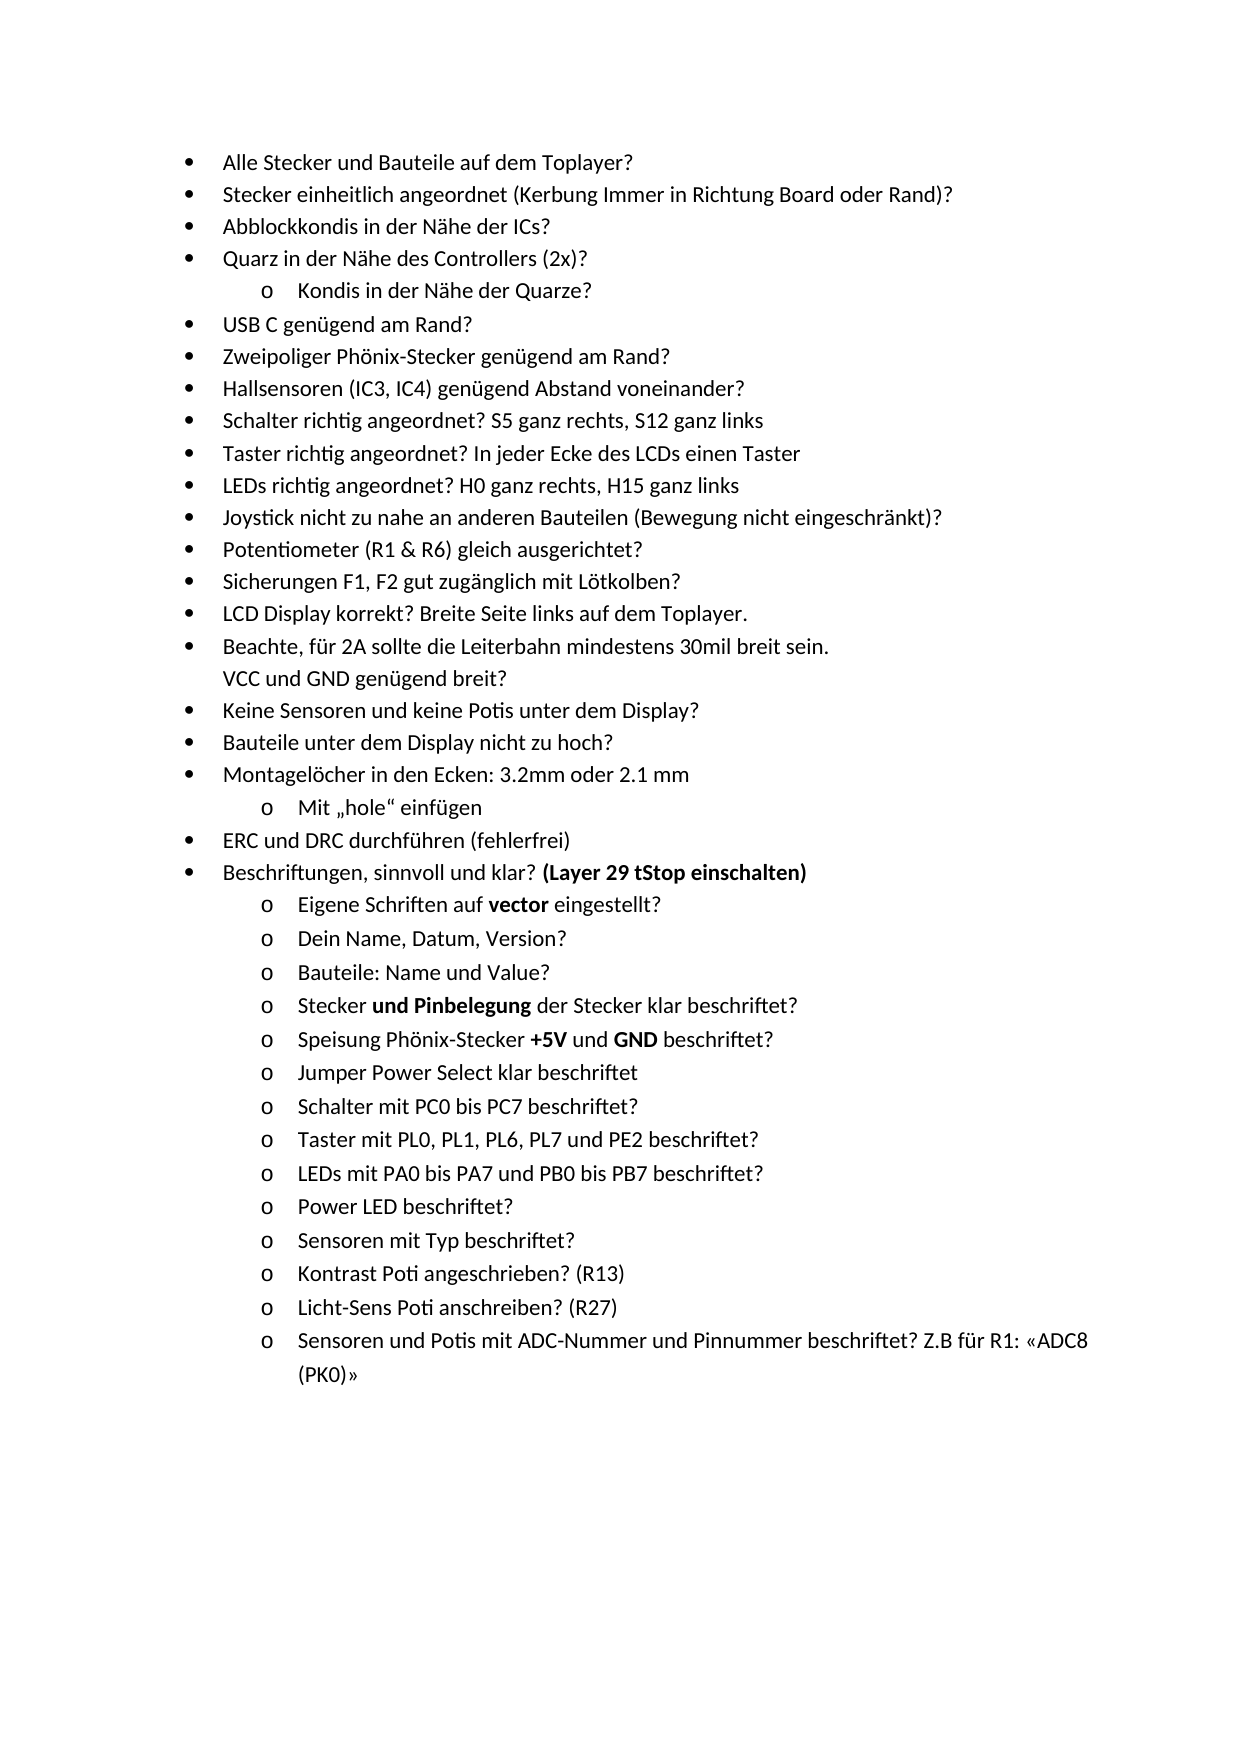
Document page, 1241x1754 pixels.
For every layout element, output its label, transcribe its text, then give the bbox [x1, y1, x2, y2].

list Bauteile: Name und Value? [260, 958, 1093, 987]
list Schalter richtig angeordnet? S5 ganz rechts, S12 ganz links [185, 406, 1093, 434]
list Joystick nicht zu nahe an anderen Bauteilen (Bewegung nicht eingeschränkt)? [185, 503, 1093, 531]
list Sensoren mit Typ beschriftet? [260, 1226, 1093, 1255]
list Alle Stecker und Bauteile auf dem Toplayer? [185, 148, 1093, 176]
list Licht-Sens Poti anschreiben? (R27) [260, 1293, 1093, 1322]
list LCD Display korrekt? Breite Seite links auf dem Toplayer. [185, 599, 1093, 628]
list Stecker einheitlich angeordnet (Kerbung Immer in Richtung Board oder Rand)? [185, 180, 1093, 208]
list Stecker und Pinbelegung der Stecker klar beschriftet? [260, 991, 1093, 1020]
list LEDs richtig angeordnet? H0 ganz rechts, H15 ganz links [185, 471, 1093, 499]
list Zweipoliger Phönix-Stecker genügend am Rand? [185, 342, 1093, 370]
list Eigene Schriften auf vector eingestellt? [260, 891, 1093, 920]
list Potentiometer (R1 & R6) gleich ausgerichtet? [185, 535, 1093, 563]
list Kontrast Poti angeschrieben? (R13) [260, 1259, 1093, 1289]
list Bauteile unter dem Display nicht zu hoch? [185, 728, 1093, 756]
list Schalter mit PC0 bis PC7 beschriftet? [260, 1092, 1093, 1121]
list Sensoren und Potis mit ADC-Nummer und Pinnummer beschriftet? Z.B für R1: «ADC8 (PK0)» [260, 1327, 1093, 1388]
list Kondis in der Nähe der Quarze? [260, 276, 1093, 306]
list Taster mit PL0, PL1, PL6, PL7 und PE2 beschriftet? [260, 1125, 1093, 1154]
list Dein Name, Datum, Version? [260, 924, 1093, 953]
list Quarz in der Nähe des Controllers (2x)? [185, 244, 1093, 272]
list Keine Sensoren und keine Potis unter dem Display? [185, 696, 1093, 724]
list USB C genügend am Rand? [185, 310, 1093, 338]
list Jumper Power Select klar beschriftet [260, 1058, 1093, 1087]
list LEDs mit PA0 bis PA7 und PB0 bis PB7 beschriftet? [260, 1159, 1093, 1188]
list Mit „hole“ einfügen [260, 793, 1093, 822]
list Taster richtig angeordnet? In jeder Ecke des LCDs einen Taster [185, 439, 1093, 467]
list Montagelöcher in den Ecken: 3.2mm oder 2.1 mm [185, 761, 1093, 788]
list ERC und DRC durchführen (fehlerfrei) [185, 826, 1093, 854]
list Beachte, für 2A sollte die Leiterbahn mindestens 30mil breit sein. VCC und GND genügend breit? [185, 632, 1093, 692]
list Speisung Phönix-Stecker +5V und GND beschriftet? [260, 1025, 1093, 1054]
list Hallsensoren (IC3, IC4) genügend Abstand voneinander? [185, 374, 1093, 402]
list Sicherungen F1, F2 gut zugänglich mit Lötkolben? [185, 567, 1093, 595]
list Abblockkondis in der Nähe der ICs? [185, 212, 1093, 240]
list Beschriftungen, sinnvoll und klar? (Layer 29 tStop einschalten) [185, 858, 1093, 886]
list Power LED beschriftet? [260, 1192, 1093, 1222]
